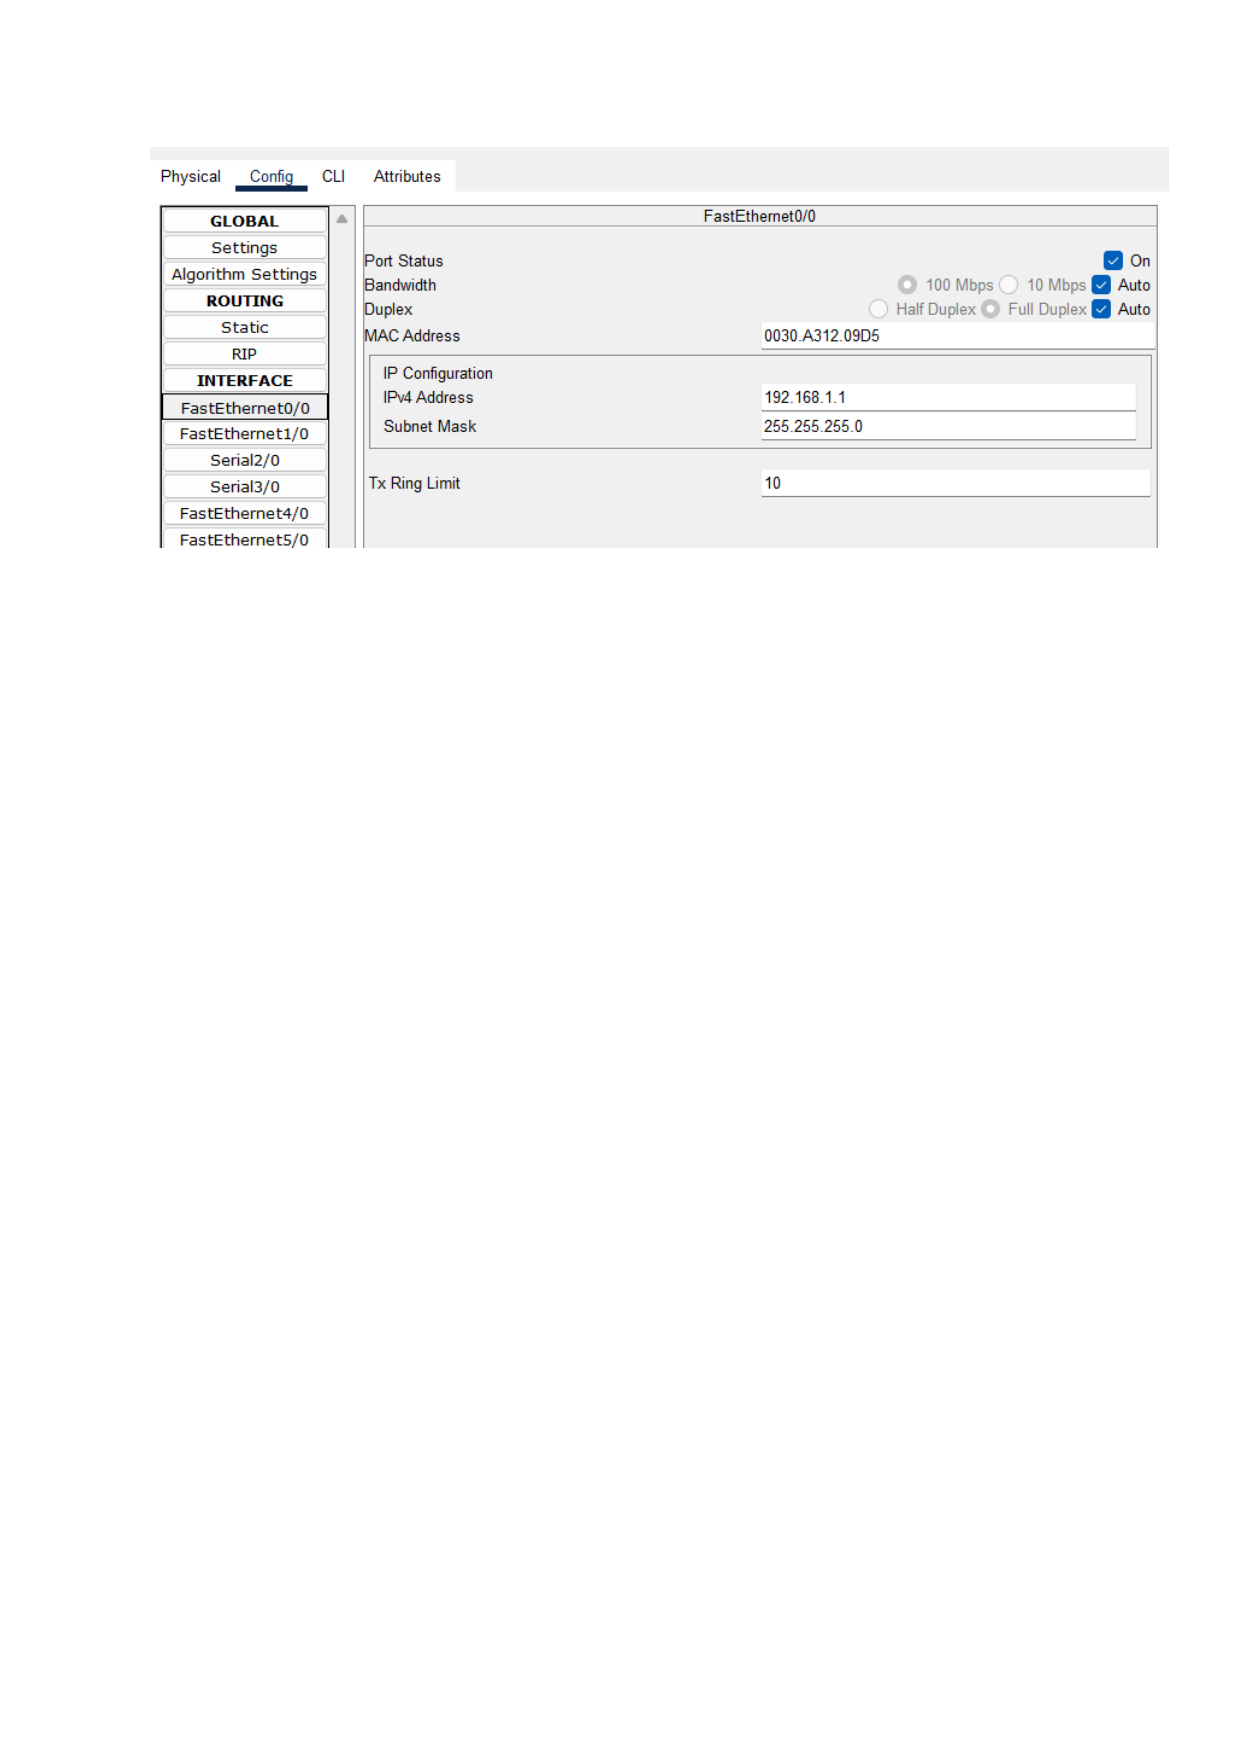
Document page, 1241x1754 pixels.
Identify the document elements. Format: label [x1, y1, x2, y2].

picture [150, 147, 1169, 548]
